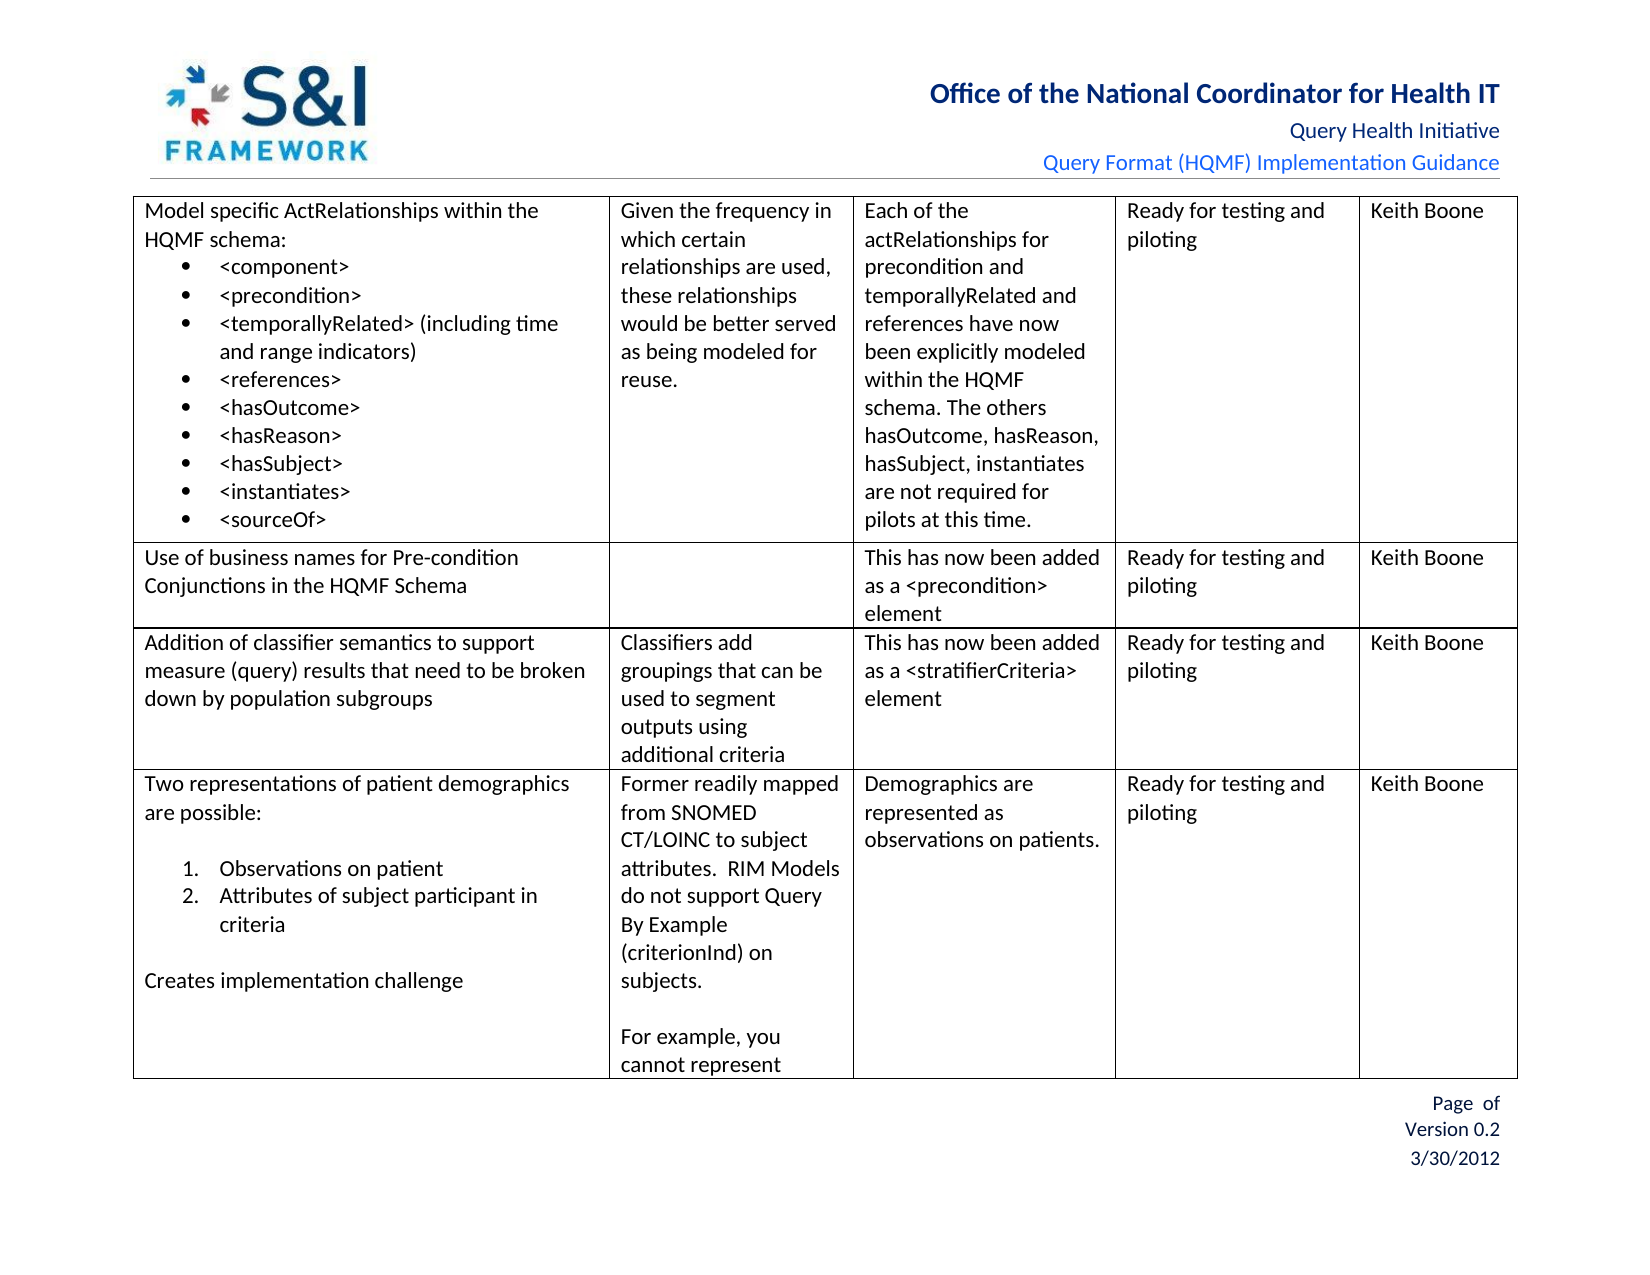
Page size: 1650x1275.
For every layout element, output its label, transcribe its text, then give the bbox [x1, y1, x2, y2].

table_cell Addition of classifier semantics to support measure (query) results that need to be broken down by population subgroups [134, 629, 609, 768]
table_cell This has now been added as a <precondition> element [854, 543, 1115, 627]
table_cell Keith Boone [1360, 543, 1517, 627]
table_cell Ready for testing and piloting [1116, 543, 1359, 627]
table_cell Given the frequency in which certain relationships are used, these relationships would be better served as being modeled for reuse. [610, 197, 853, 542]
table_cell This has now been added as a <stratifierCriteria> element [854, 629, 1115, 768]
table_cell Ready for testing and piloting [1116, 770, 1359, 1078]
table_cell Ready for testing and piloting [1116, 629, 1359, 768]
table_cell Keith Boone [1360, 770, 1517, 1078]
table_cell [610, 543, 853, 627]
table_cell Use of business names for Pre-condition Conjunctions in the HQMF Schema [134, 543, 609, 627]
table_cell Classifiers add groupings that can be used to segment outputs using additional criteria [610, 629, 853, 768]
table_cell Keith Boone [1360, 629, 1517, 768]
table_cell Demographics are represented as observations on patients. [854, 770, 1115, 1078]
picture [157, 51, 380, 172]
table_cell Keith Boone [1360, 197, 1517, 542]
table_cell Ready for testing and piloting [1116, 197, 1359, 542]
table_cell Each of the actRelationships for precondition and temporallyRelated and references have now been explicitly modeled within the HQMF schema. The others hasOutcome, hasReason, hasSubject, instantiates are not required for pilots at this time. [854, 197, 1115, 542]
table_cell Model specific ActRelationships within the HQMF schema: <component> <precondition> <temporallyRelated> (including time and range indicators) <references> <hasOutcome> <hasReason> <hasSubject> <instantiates> <sourceOf> [134, 197, 609, 542]
